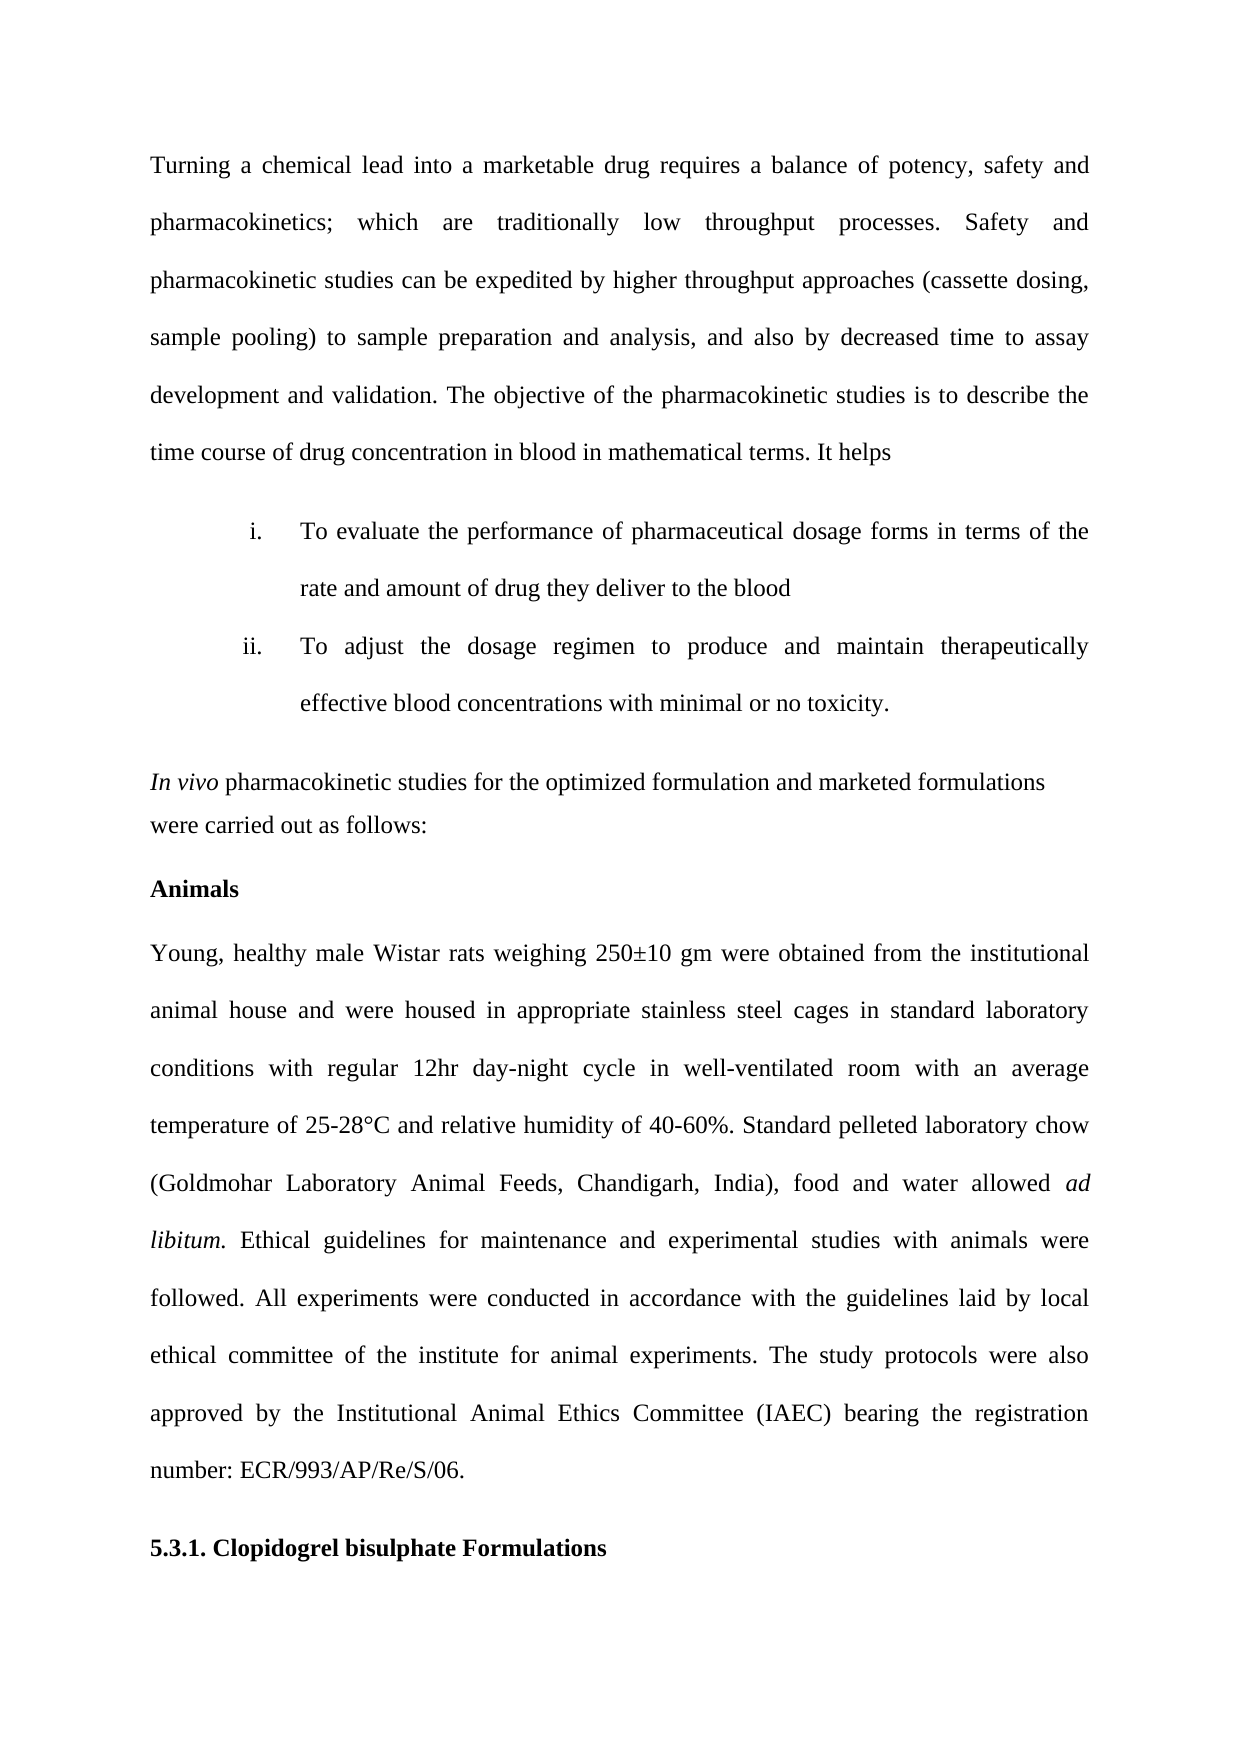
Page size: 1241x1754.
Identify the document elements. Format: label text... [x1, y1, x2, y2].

text 5.3.1. Clopidogrel bisulphate Formulations [150, 1533, 1090, 1562]
text Animals [150, 874, 1090, 902]
text Young, healthy male Wistar rats weighing 250±10 gm were obtained from the institutional animal house and were housed in appropriate stainless steel cages in standard laboratory conditions with regular 12hr day-night cycle in well-ventilated room with an average temperature of 25-28°C and relative humidity of 40-60%. Standard pelleted laboratory chow (Goldmohar Laboratory Animal Feeds, Chandigarh, India), food and water allowed ad libitum. Ethical guidelines for maintenance and experimental studies with animals were followed. All experiments were conducted in accordance with the guidelines laid by local ethical committee of the institute for animal experiments. The study protocols were also approved by the Institutional Animal Ethics Committee (IAEC) bearing the registration number: ECR/993/AP/Re/S/06. [150, 938, 1090, 1484]
list To adjust the dosage regimen to produce and maintain therapeutically effective blood concentrations with minimal or no toxicity. [262, 631, 1090, 717]
text In vivo pharmacokinetic studies for the optimized formulation and marketed formulations were carried out as follows: [150, 767, 1090, 838]
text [150, 150, 1090, 466]
list To evaluate the performance of pharmaceutical dosage forms in terms of the rate and amount of drug they deliver to the blood [262, 516, 1090, 602]
